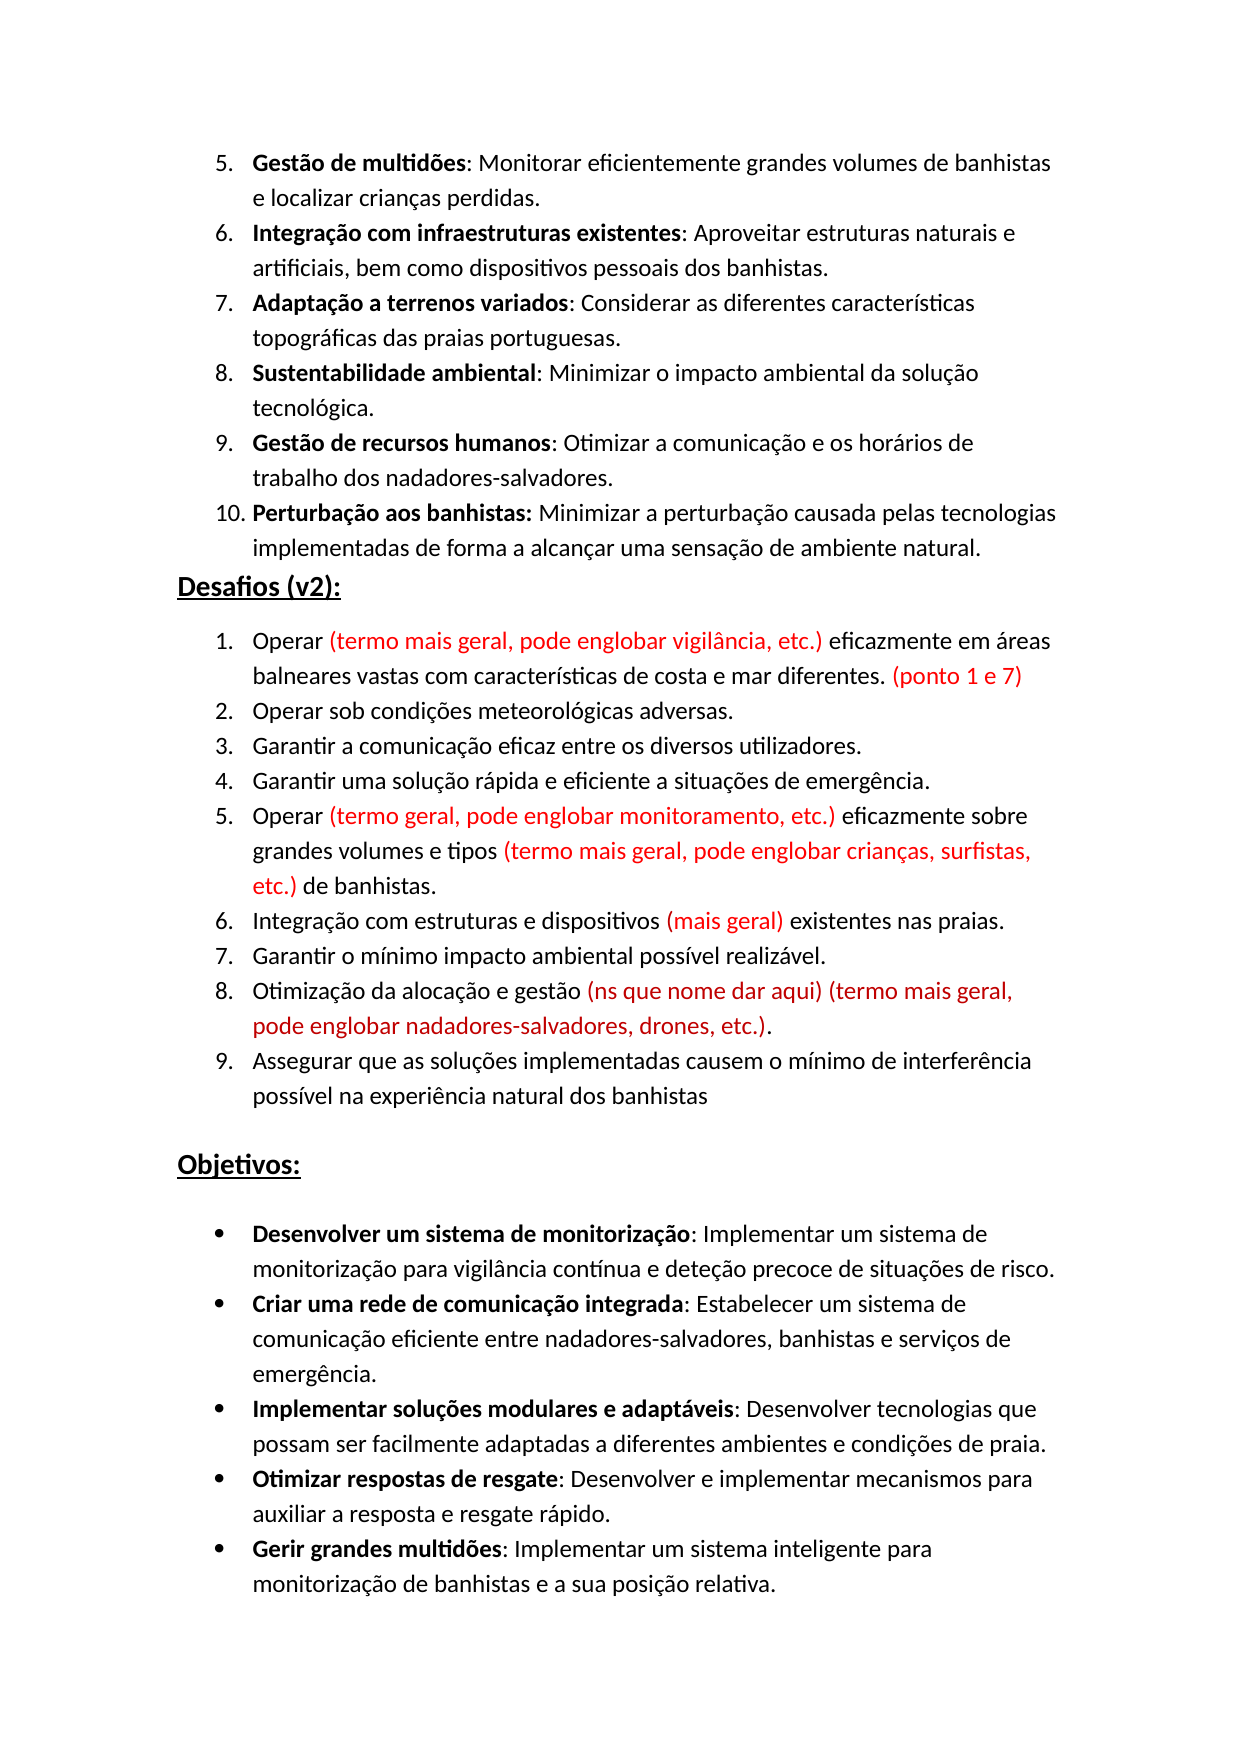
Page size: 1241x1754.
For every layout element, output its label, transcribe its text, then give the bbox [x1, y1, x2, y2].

list Garantir uma solução rápida e eficiente a situações de emergência. [215, 765, 1063, 796]
list Perturbação aos banhistas: Minimizar a perturbação causada pelas tecnologias implementadas de forma a alcançar uma sensação de ambiente natural. [215, 498, 1063, 563]
list Operar (termo geral, pode englobar monitoramento, etc.) eficazmente sobre grandes volumes e tipos (termo mais geral, pode englobar crianças, surfistas, etc.) de banhistas. [215, 800, 1063, 901]
list Gerir grandes multidões: Implementar um sistema inteligente para monitorização de banhistas e a sua posição relativa. [215, 1533, 1063, 1599]
list Operar (termo mais geral, pode englobar vigilância, etc.) eficazmente em áreas balneares vastas com características de costa e mar diferentes. (ponto 1 e 7) [215, 625, 1063, 691]
list Gestão de multidões: Monitorar eficientemente grandes volumes de banhistas e localizar crianças perdidas. [215, 148, 1063, 213]
list Otimizar respostas de resgate: Desenvolver e implementar mecanismos para auxiliar a resposta e resgate rápido. [215, 1463, 1063, 1529]
list Gestão de recursos humanos: Otimizar a comunicação e os horários de trabalho dos nadadores-salvadores. [215, 428, 1063, 493]
list Integração com infraestruturas existentes: Aproveitar estruturas naturais e artificiais, bem como dispositivos pessoais dos banhistas. [215, 218, 1063, 283]
list Assegurar que as soluções implementadas causem o mínimo de interferência possível na experiência natural dos banhistas [215, 1045, 1063, 1111]
subtitle Objetivos: [177, 1146, 1063, 1182]
list Sustentabilidade ambiental: Minimizar o impacto ambiental da solução tecnológica. [215, 358, 1063, 423]
list Adaptação a terrenos variados: Considerar as diferentes características topográficas das praias portuguesas. [215, 288, 1063, 353]
list Otimização da alocação e gestão (ns que nome dar aqui) (termo mais geral, pode englobar nadadores-salvadores, drones, etc.). [215, 975, 1063, 1041]
list Integração com estruturas e dispositivos (mais geral) existentes nas praias. [215, 905, 1063, 936]
list Desenvolver um sistema de monitorização: Implementar um sistema de monitorização para vigilância contínua e deteção precoce de situações de risco. [215, 1218, 1063, 1284]
list Implementar soluções modulares e adaptáveis: Desenvolver tecnologias que possam ser facilmente adaptadas a diferentes ambientes e condições de praia. [215, 1393, 1063, 1459]
text Desafios (v2): [177, 568, 1063, 603]
list Operar sob condições meteorológicas adversas. [215, 695, 1063, 726]
list Criar uma rede de comunicação integrada: Estabelecer um sistema de comunicação eficiente entre nadadores-salvadores, banhistas e serviços de emergência. [215, 1288, 1063, 1389]
list Garantir o mínimo impacto ambiental possível realizável. [215, 940, 1063, 971]
list Garantir a comunicação eficaz entre os diversos utilizadores. [215, 730, 1063, 761]
